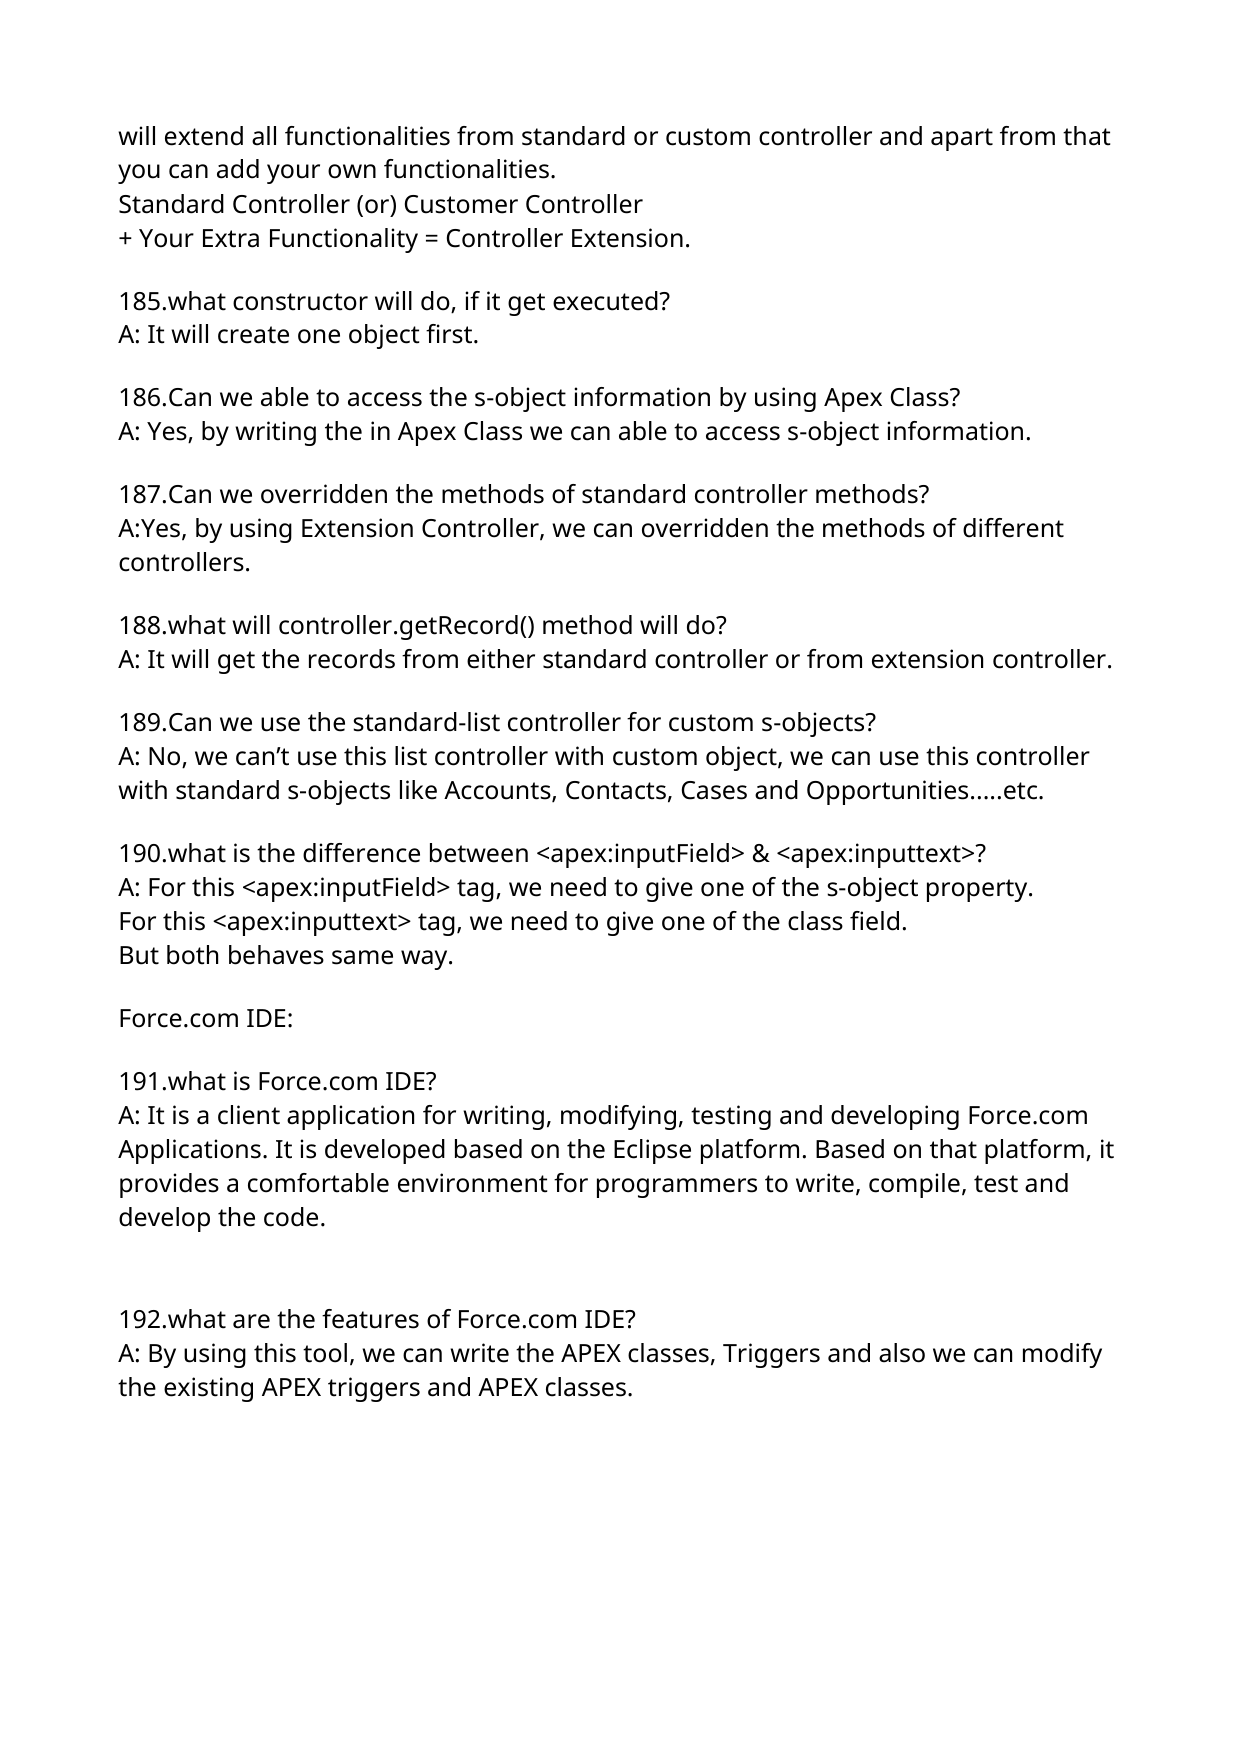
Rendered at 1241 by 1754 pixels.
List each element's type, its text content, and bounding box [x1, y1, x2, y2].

text For this <apex:inputtext> tag, we need to give one of the class field. [118, 904, 1122, 938]
text 189.Can we use the standard-list controller for custom s-objects? [118, 705, 1122, 739]
text 187.Can we overridden the methods of standard controller methods? [118, 477, 1122, 511]
text 186.Can we able to access the s-object information by using Apex Class? [118, 380, 1122, 414]
text A: It will get the records from either standard controller or from extension controller. [118, 642, 1122, 676]
text A: Yes, by writing the in Apex Class we can able to access s-object information. [118, 414, 1122, 448]
text A:Yes, by using Extension Controller, we can overridden the methods of different controllers. [118, 511, 1122, 579]
text A: It will create one object first. [118, 317, 1122, 351]
text + Your Extra Functionality = Controller Extension. [118, 220, 1122, 254]
text But both behaves same way. [118, 938, 1122, 972]
text A: No, we can’t use this list controller with custom object, we can use this controller with standard s-objects like Accounts, Contacts, Cases and Opportunities.....etc. [118, 739, 1122, 807]
text 190.what is the difference between <apex:inputField> & <apex:inputtext>? [118, 836, 1122, 870]
text 192.what are the features of Force.com IDE? [118, 1302, 1122, 1336]
text A: For this <apex:inputField> tag, we need to give one of the s-object property. [118, 870, 1122, 904]
text Standard Controller (or) Customer Controller [118, 186, 1122, 220]
text 191.what is Force.com IDE? [118, 1063, 1122, 1097]
text 188.what will controller.getRecord() method will do? [118, 608, 1122, 642]
text A: By using this tool, we can write the APEX classes, Triggers and also we can modify the existing APEX triggers and APEX classes. [118, 1336, 1122, 1404]
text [118, 118, 1122, 186]
text A: It is a client application for writing, modifying, testing and developing Force.com Applications. It is developed based on the Eclipse platform. Based on that platform, it provides a comfortable environment for programmers to write, compile, test and develop the code. [118, 1097, 1122, 1234]
text Force.com IDE: [118, 1001, 1122, 1035]
text 185.what constructor will do, if it get executed? [118, 283, 1122, 317]
